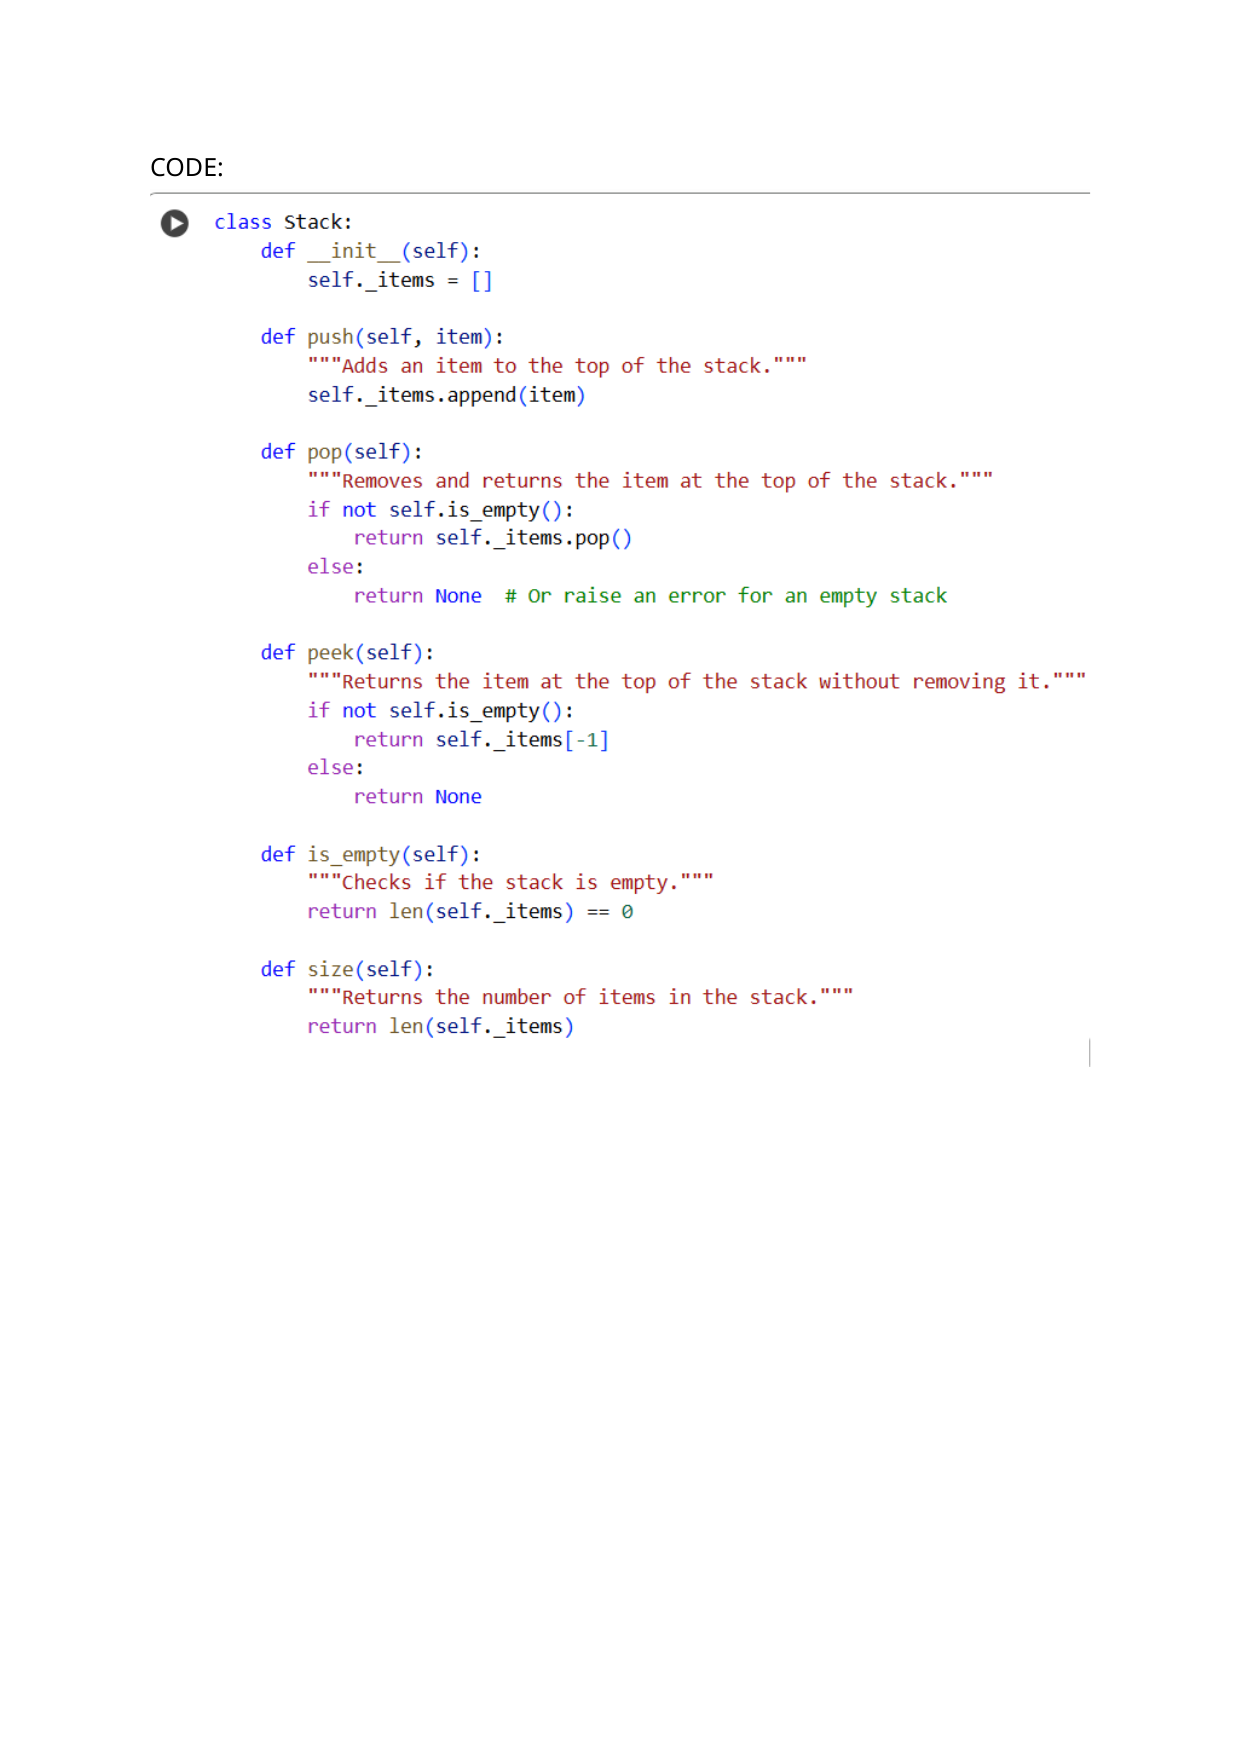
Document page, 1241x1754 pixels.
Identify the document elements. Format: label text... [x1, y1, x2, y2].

text CODE: [150, 150, 1090, 189]
picture [150, 189, 1091, 1067]
